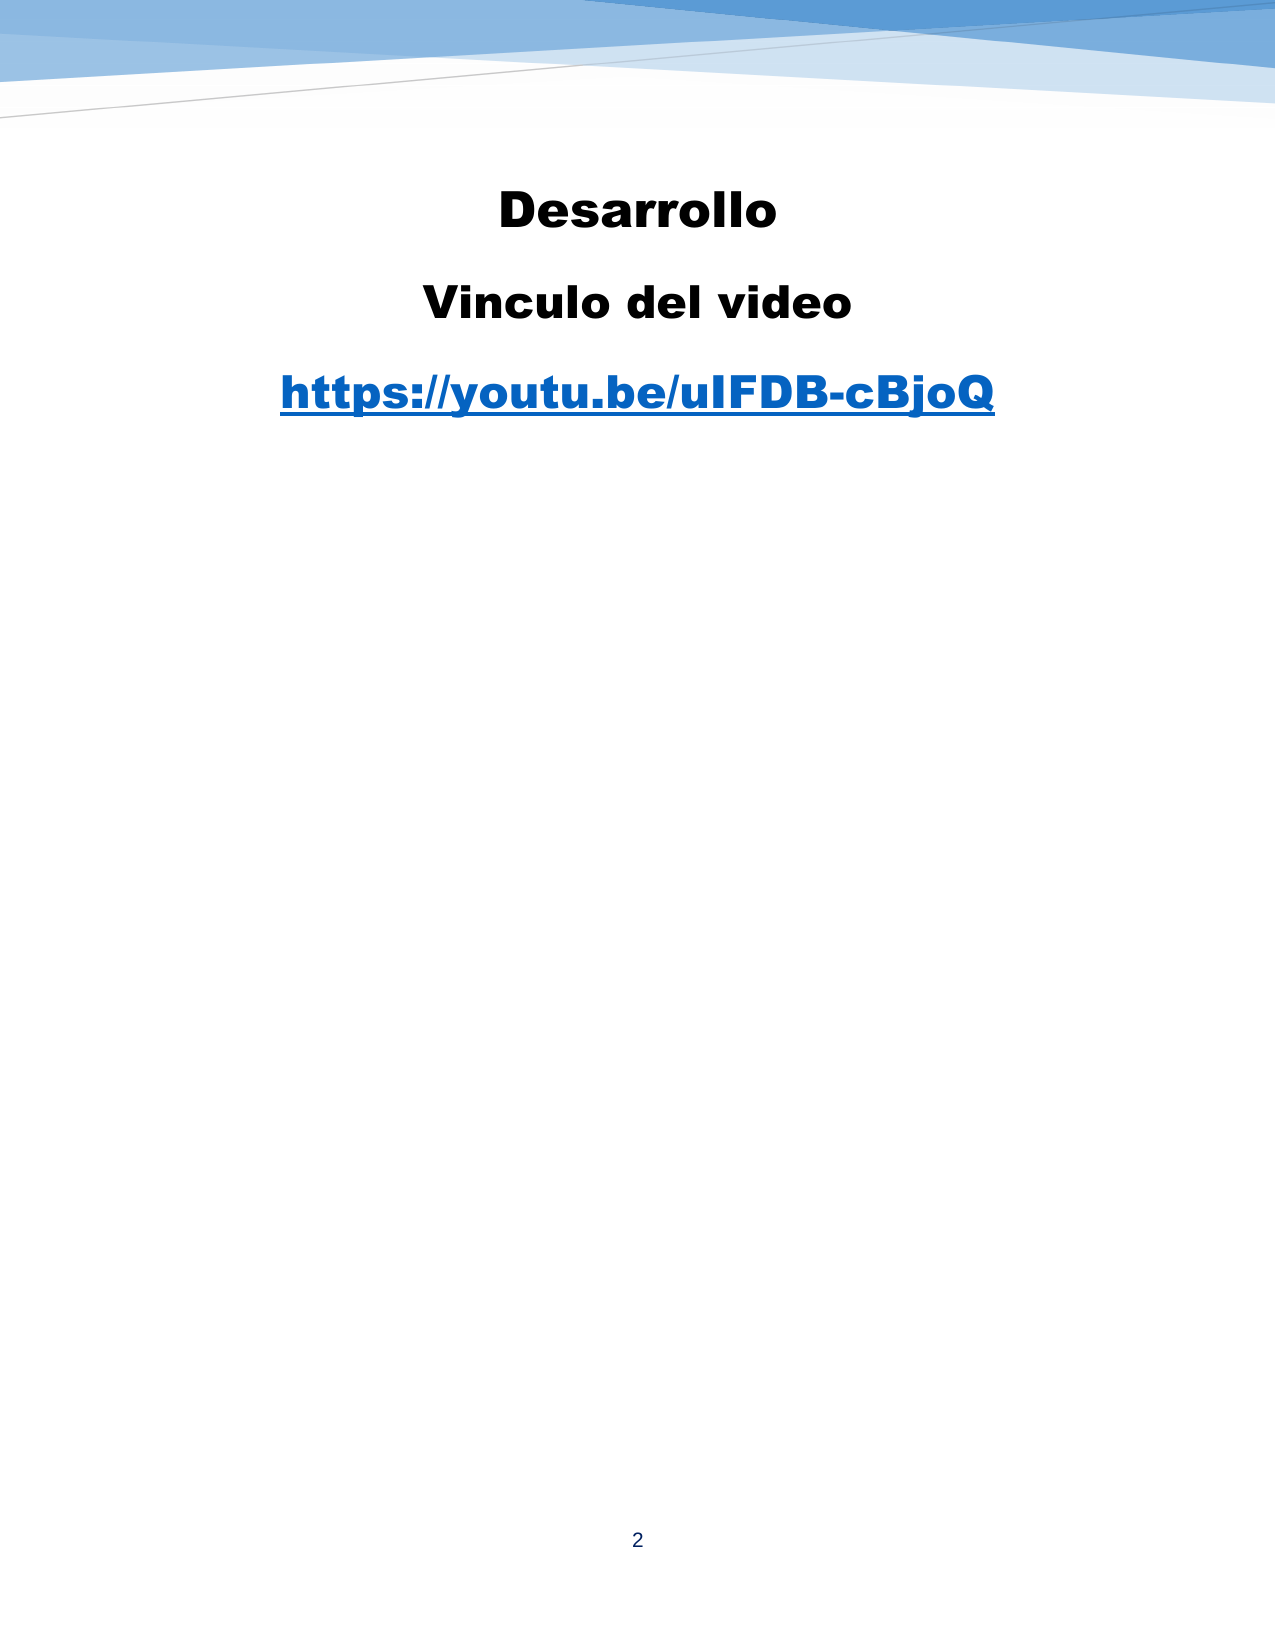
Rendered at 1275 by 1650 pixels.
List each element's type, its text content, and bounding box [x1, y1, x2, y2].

text Desarrollo [177, 173, 1098, 243]
picture [0, 0, 1275, 129]
text Vinculo del video [177, 268, 1098, 333]
text https://youtu.be/uIFDB-cBjoQ [177, 358, 1098, 422]
